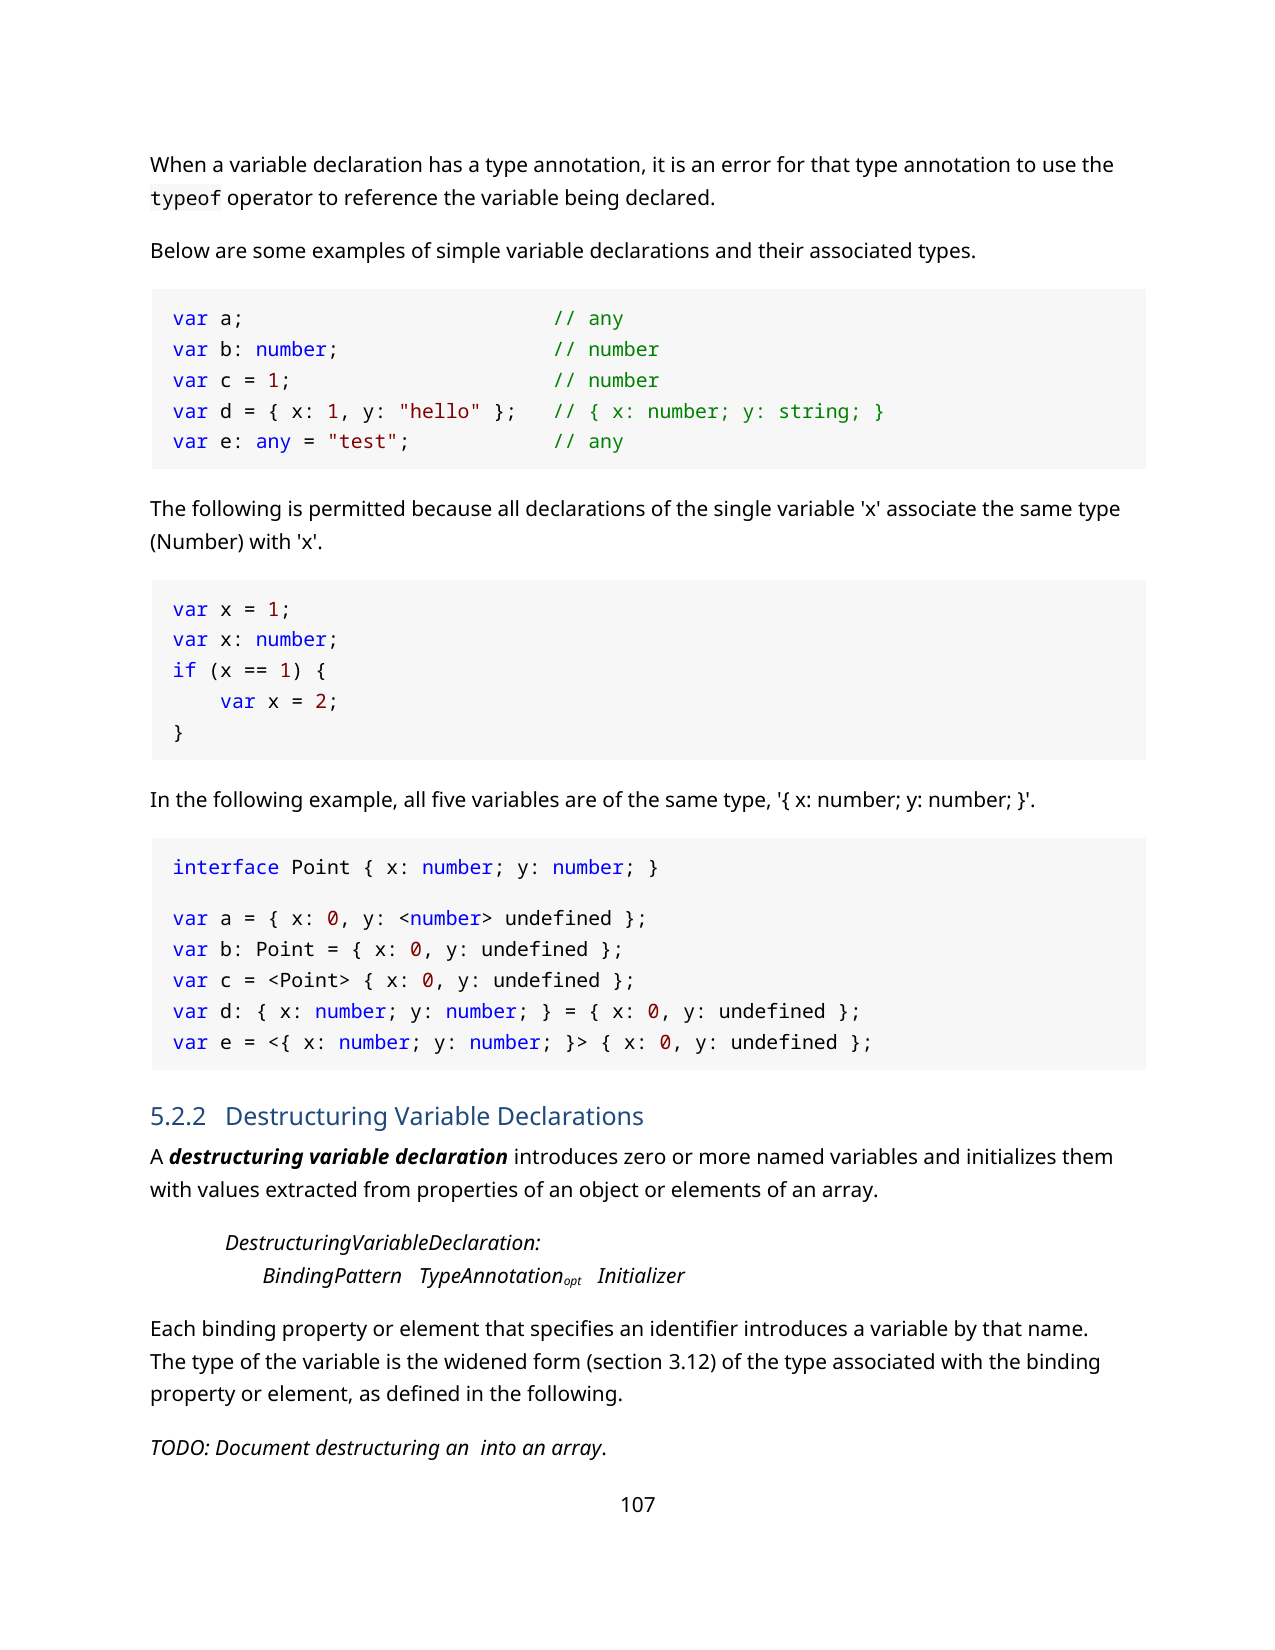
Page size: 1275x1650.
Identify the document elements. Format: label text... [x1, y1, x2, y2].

text var a; // any var b: number; // number var c = 1; // number var d = { x: 1, y: "hello" }; // { x: number; y: string; } var e: any = "test"; // any [164, 302, 1133, 457]
text Each binding property or element that specifies an identifier introduces a variable by that name. The type of the variable is the widened form (section 3.12) of the type associated with the binding property or element, as defined in the following. [150, 1314, 1125, 1408]
text var a = { x: 0, y: <number> undefined }; var b: Point = { x: 0, y: undefined }; var c = <Point> { x: 0, y: undefined }; var d: { x: number; y: number; } = { x: 0, y: undefined }; var e = <{ x: number; y: number; }> { x: 0, y: undefined }; [164, 890, 1133, 1057]
text TODO: Document destructuring an iterator into an array. [150, 1433, 1125, 1461]
text var x = 1; var x: number; if (x == 1) { var x = 2; } [164, 593, 1133, 748]
text The following is permitted because all declarations of the single variable 'x' associate the same type (Number) with 'x'. [150, 494, 1125, 555]
text In the following example, all five variables are of the same type, '{ x: number; y: number; }'. [150, 785, 1125, 813]
text A destructuring variable declaration introduces zero or more named variables and initializes them with values extracted from properties of an object or elements of an array. [150, 1142, 1125, 1203]
text Below are some examples of simple variable declarations and their associated types. [150, 236, 1125, 264]
text DestructuringVariableDeclaration: BindingPattern TypeAnnotationopt Initializer [225, 1228, 1125, 1289]
text interface Point { x: number; y: number; } [164, 851, 1133, 880]
text When a variable declaration has a type annotation, it is an error for that type annotation to use the typeof operator to reference the variable being declared. [150, 150, 1125, 211]
subtitle Destructuring Variable Declarations [150, 1099, 1125, 1133]
